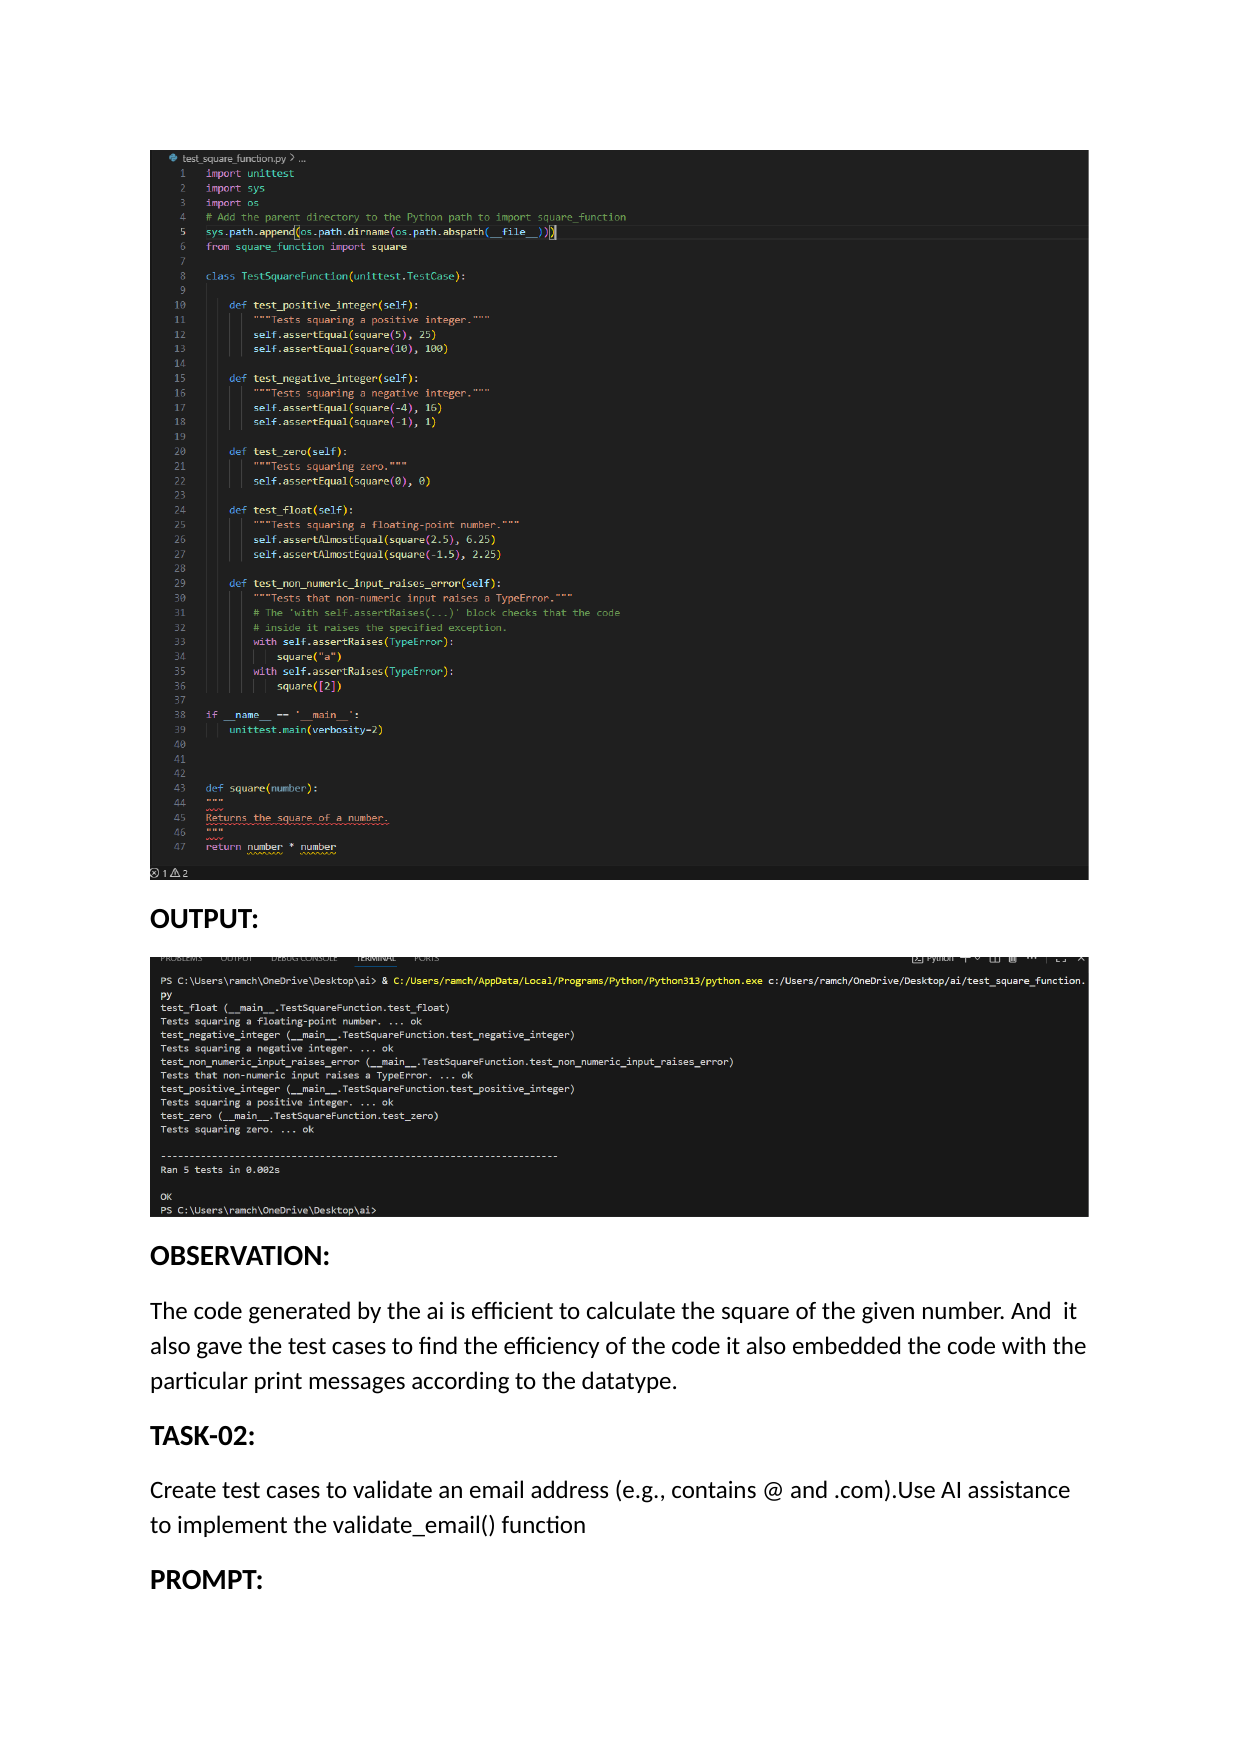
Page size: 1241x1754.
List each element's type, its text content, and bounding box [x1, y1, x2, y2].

picture [150, 957, 1089, 1217]
text TASK-02: [150, 1417, 1090, 1452]
text OBSERVATION: [150, 1237, 1090, 1273]
text PROMPT: [150, 1561, 1090, 1597]
picture [150, 150, 1089, 880]
text OUTPUT: [150, 900, 1090, 936]
text The code generated by the ai is efficient to calculate the square of the given number. And it also gave the test cases to find the efficiency of the code it also embedded the code with the particular print messages according to the datatype. [150, 1295, 1090, 1396]
text Create test cases to validate an email address (e.g., contains @ and .com).Use AI assistance to implement the validate_email() function [150, 1474, 1090, 1540]
